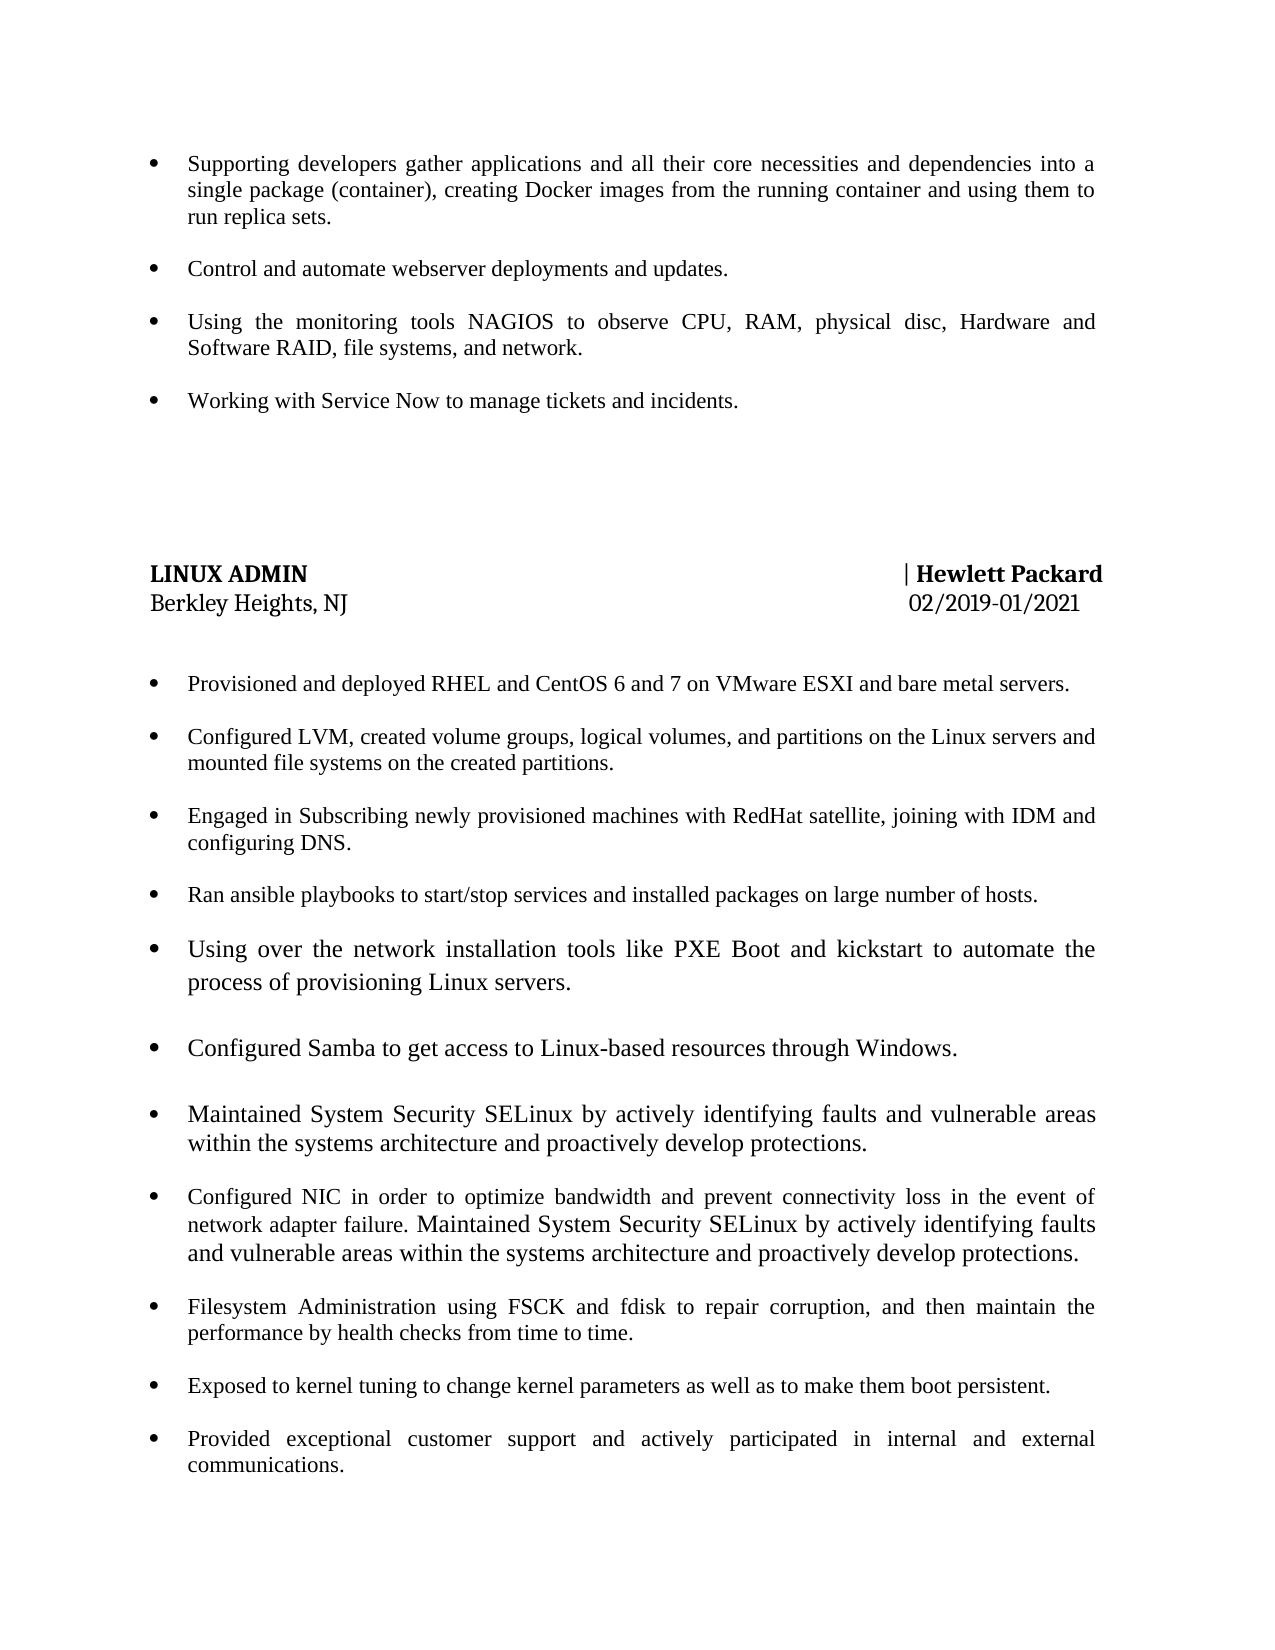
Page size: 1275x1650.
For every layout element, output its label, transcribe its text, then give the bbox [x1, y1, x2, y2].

list Exposed to kernel tuning to change kernel parameters as well as to make them boot persistent. [150, 1372, 1097, 1398]
subtitle LINUX ADMIN | Hewlett Packard [150, 560, 1125, 589]
list Filesystem Administration using FSCK and fdisk to repair corruption, and then maintain the performance by health checks from time to time. [150, 1293, 1097, 1346]
list Using the monitoring tools NAGIOS to observe CPU, RAM, physical disc, Hardware and Software RAID, file systems, and network. [150, 308, 1097, 361]
list Configured NIC in order to optimize bandwidth and prevent connectivity loss in the event of network adapter failure. Maintained System Security SELinux by actively identifying faults and vulnerable areas within the systems architecture and proactively develop protections. [150, 1183, 1097, 1267]
list Ran ansible playbooks to start/stop services and installed packages on large number of hosts. [150, 881, 1097, 908]
list Configured LVM, created volume groups, logical volumes, and partitions on the Linux servers and mounted file systems on the created partitions. [150, 723, 1097, 776]
list Provisioned and deployed RHEL and CentOS 6 and 7 on VMware ESXI and bare metal servers. [150, 670, 1097, 697]
list Engaged in Subscribing newly provisioned machines with RedHat satellite, joining with IDM and configuring DNS. [150, 802, 1097, 855]
list Control and automate webserver deployments and updates. [150, 255, 1097, 282]
list Supporting developers gather applications and all their core necessities and dependencies into a single package (container), creating Docker images from the running container and using them to run replica sets. [150, 150, 1097, 229]
list Using over the network installation tools like PXE Boot and kickstart to automate the process of provisioning Linux servers. [150, 934, 1097, 996]
list Maintained System Security SELinux by actively identifying faults and vulnerable areas within the systems architecture and proactively develop protections. [150, 1099, 1097, 1157]
list Working with Service Now to manage tickets and incidents. [150, 387, 1097, 413]
list Configured Samba to get access to Linux-based resources through Windows. [150, 1033, 1097, 1062]
text Berkley Heights, NJ 02/2019-01/2021 [150, 589, 1125, 618]
list Provided exceptional customer support and actively participated in internal and external communications. [150, 1425, 1097, 1478]
